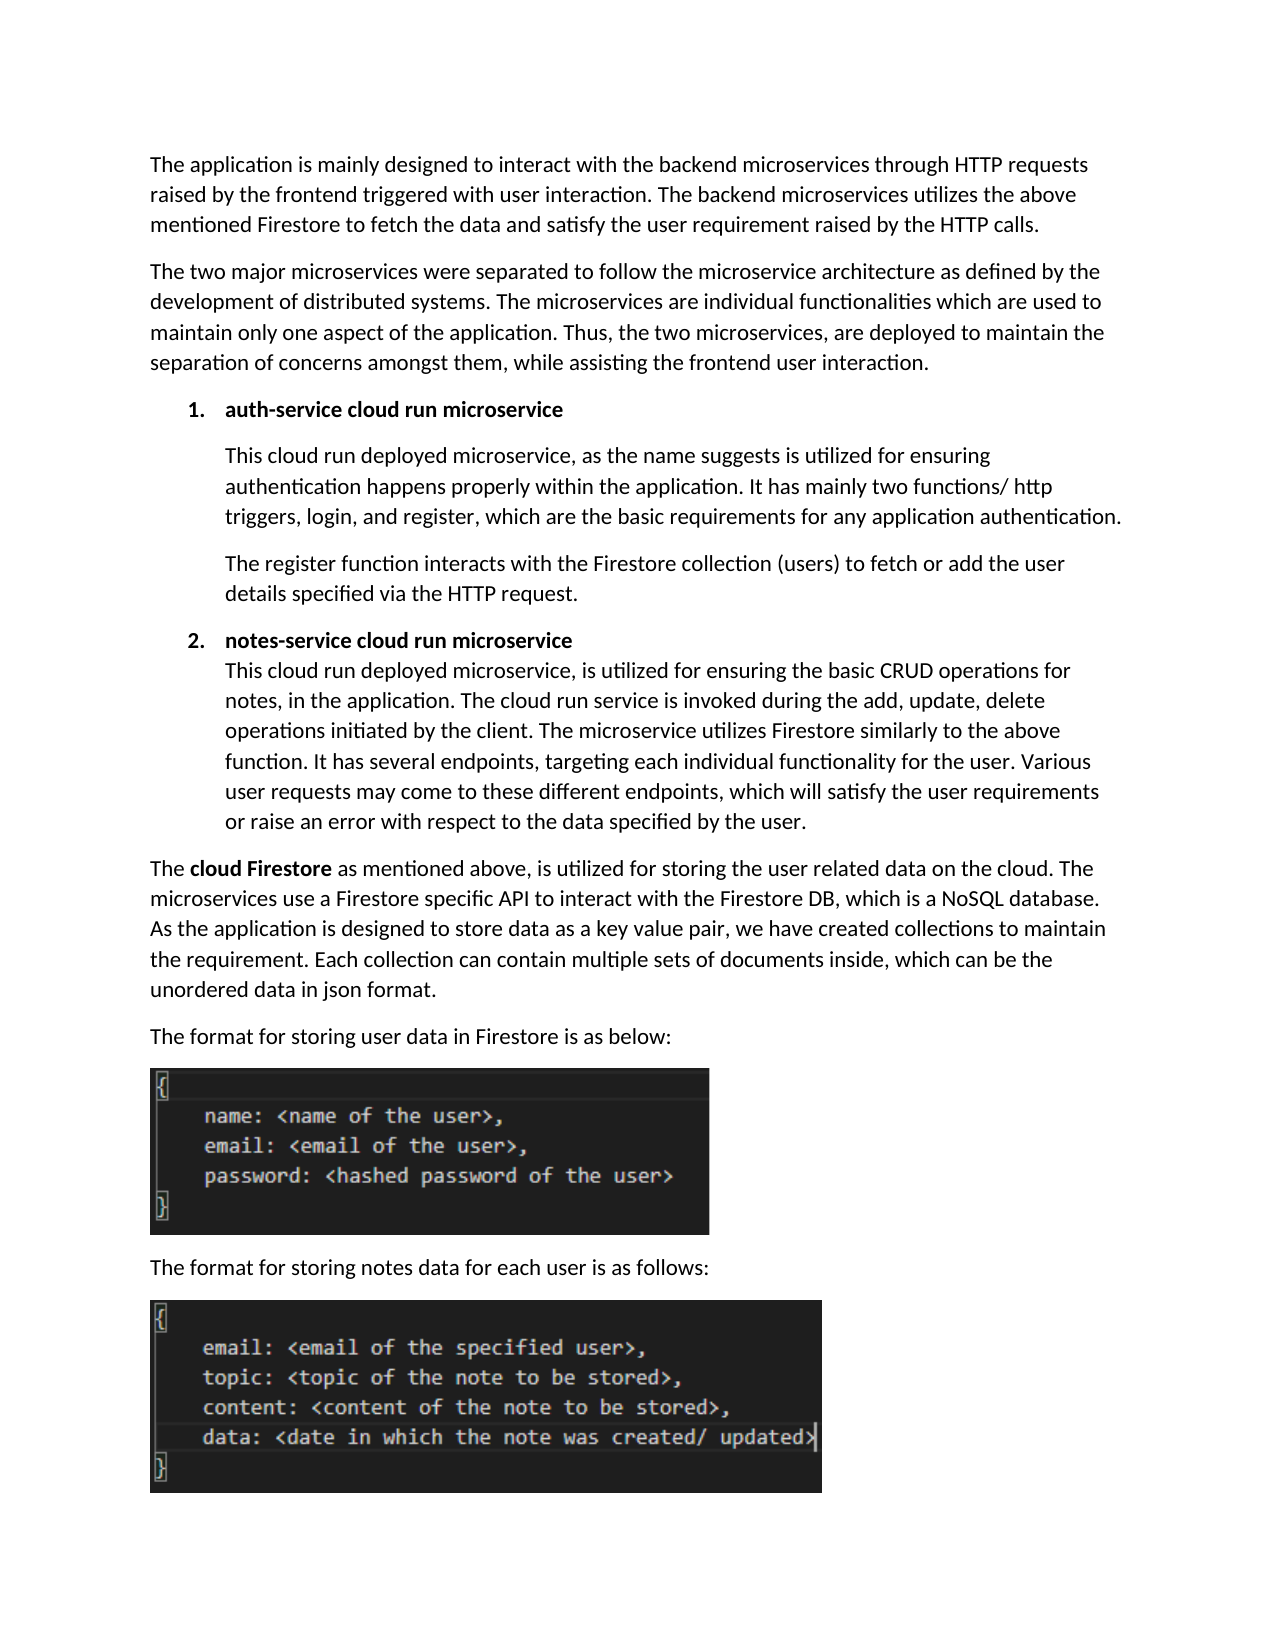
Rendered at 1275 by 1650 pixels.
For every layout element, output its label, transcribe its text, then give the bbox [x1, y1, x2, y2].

text The format for storing notes data for each user is as follows: [150, 1253, 1125, 1281]
list auth-service cloud run microservice [187, 395, 1125, 423]
text The register function interacts with the Firestore collection (users) to fetch or add the user details specified via the HTTP request. [225, 549, 1125, 607]
text The format for storing user data in Firestore is as below: [150, 1022, 1125, 1050]
text The cloud Firestore as mentioned above, is utilized for storing the user related data on the cloud. The microservices use a Firestore specific API to interact with the Firestore DB, which is a NoSQL database. As the application is designed to store data as a key value pair, we have created collections to maintain the requirement. Each collection can contain multiple sets of documents inside, which can be the unordered data in json format. [150, 854, 1125, 1003]
text This cloud run deployed microservice, as the name suggests is utilized for ensuring authentication happens properly within the application. It has mainly two functions/ http triggers, login, and register, which are the basic requirements for any application authentication. [225, 442, 1125, 530]
text The application is mainly designed to interact with the backend microservices through HTTP requests raised by the frontend triggered with user interaction. The backend microservices utilizes the above mentioned Firestore to fetch the data and satisfy the user requirement raised by the HTTP calls. [150, 150, 1125, 238]
picture [150, 1300, 822, 1493]
text The two major microservices were separated to follow the microservice architecture as defined by the development of distributed systems. The microservices are individual functionalities which are used to maintain only one aspect of the application. Thus, the two microservices, are deployed to maintain the separation of concerns amongst them, while assisting the frontend user interaction. [150, 257, 1125, 376]
list This cloud run deployed microservice, is utilized for ensuring the basic CRUD operations for notes, in the application. The cloud run service is invoked during the add, update, delete operations initiated by the client. The microservice utilizes Firestore similarly to the above function. It has several endpoints, targeting each individual functionality for the user. Various user requests may come to these different endpoints, which will satisfy the user requirements or raise an error with respect to the data specified by the user. [225, 656, 1125, 835]
picture [150, 1068, 710, 1235]
list notes-service cloud run microservice [187, 626, 1125, 654]
